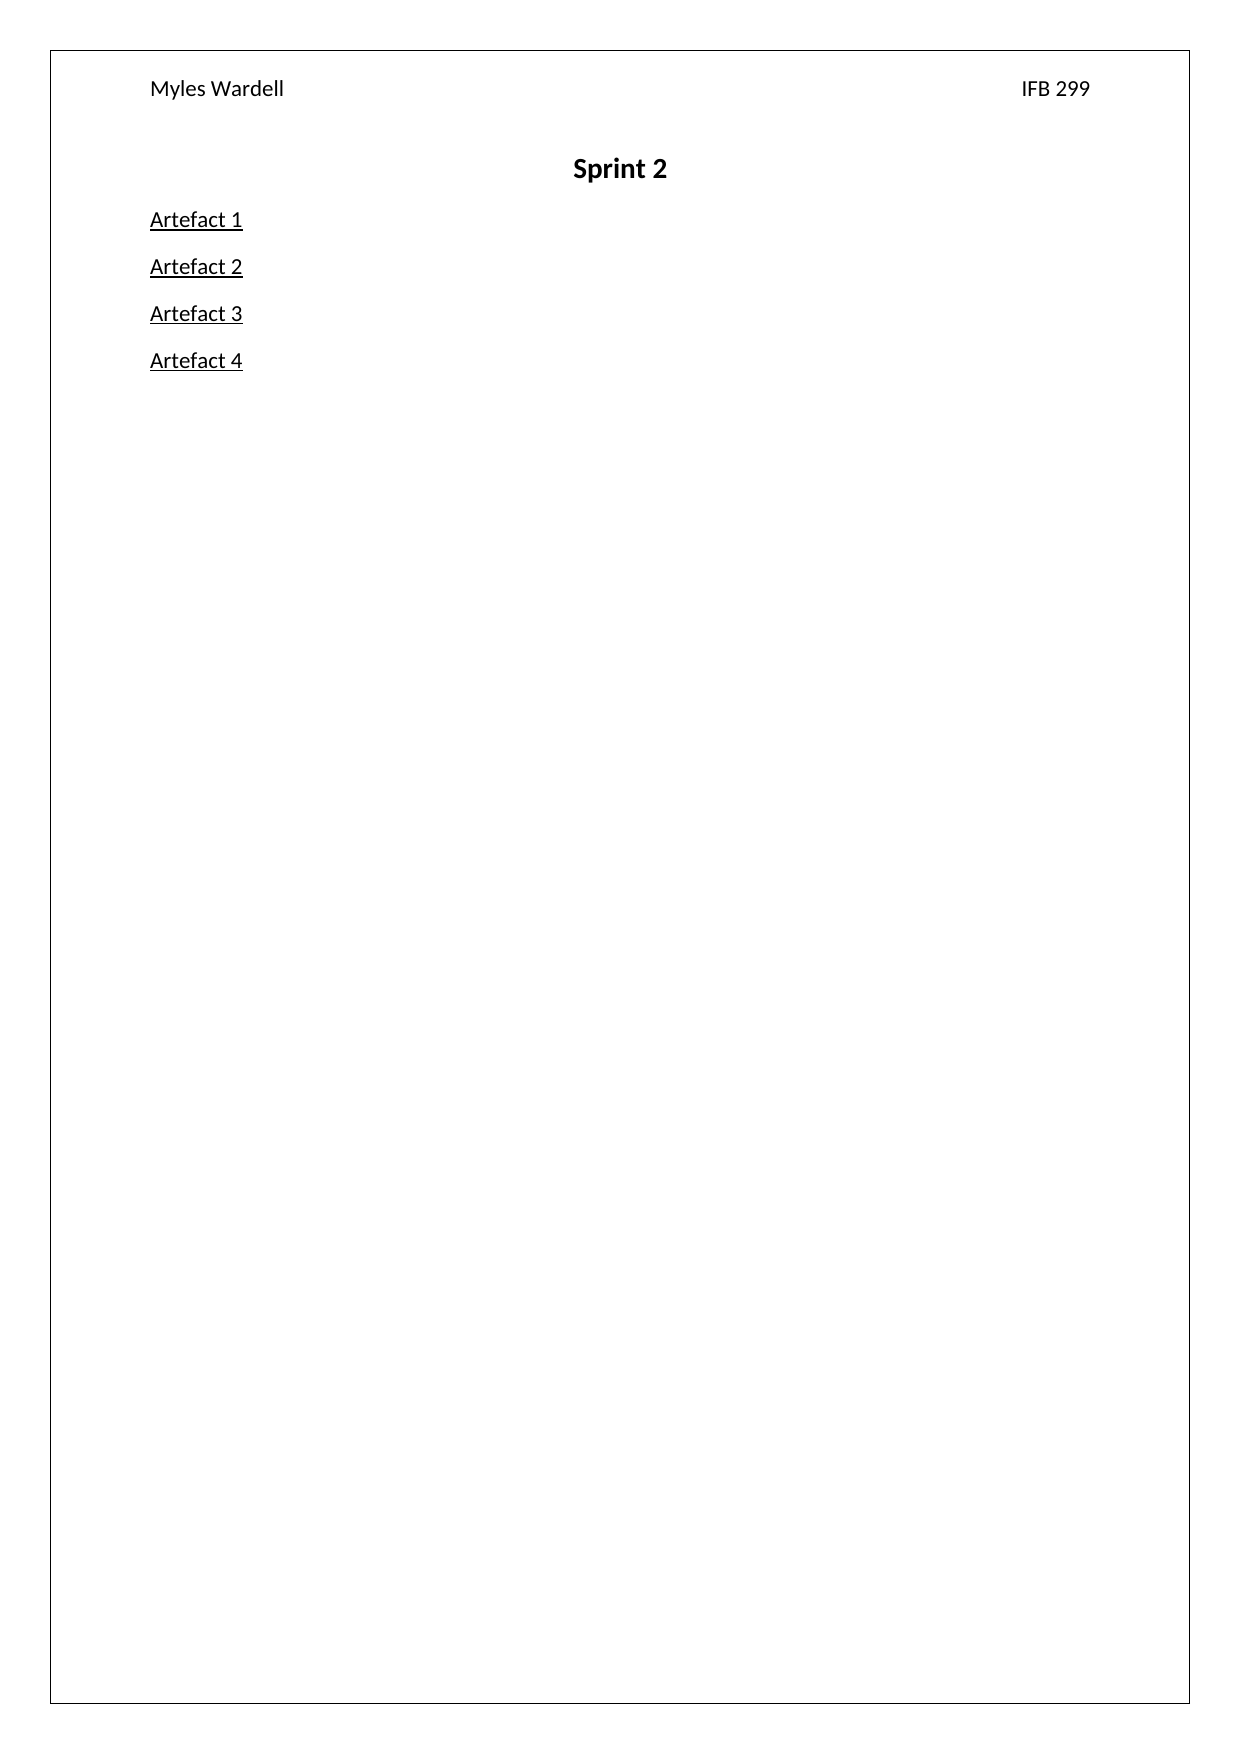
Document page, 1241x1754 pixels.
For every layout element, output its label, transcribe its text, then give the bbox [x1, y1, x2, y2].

text Artefact 1 [150, 205, 1090, 233]
text Artefact 4 [150, 346, 1090, 374]
text Sprint 2 [150, 150, 1090, 186]
text Artefact 3 [150, 299, 1090, 327]
text Artefact 2 [150, 252, 1090, 280]
